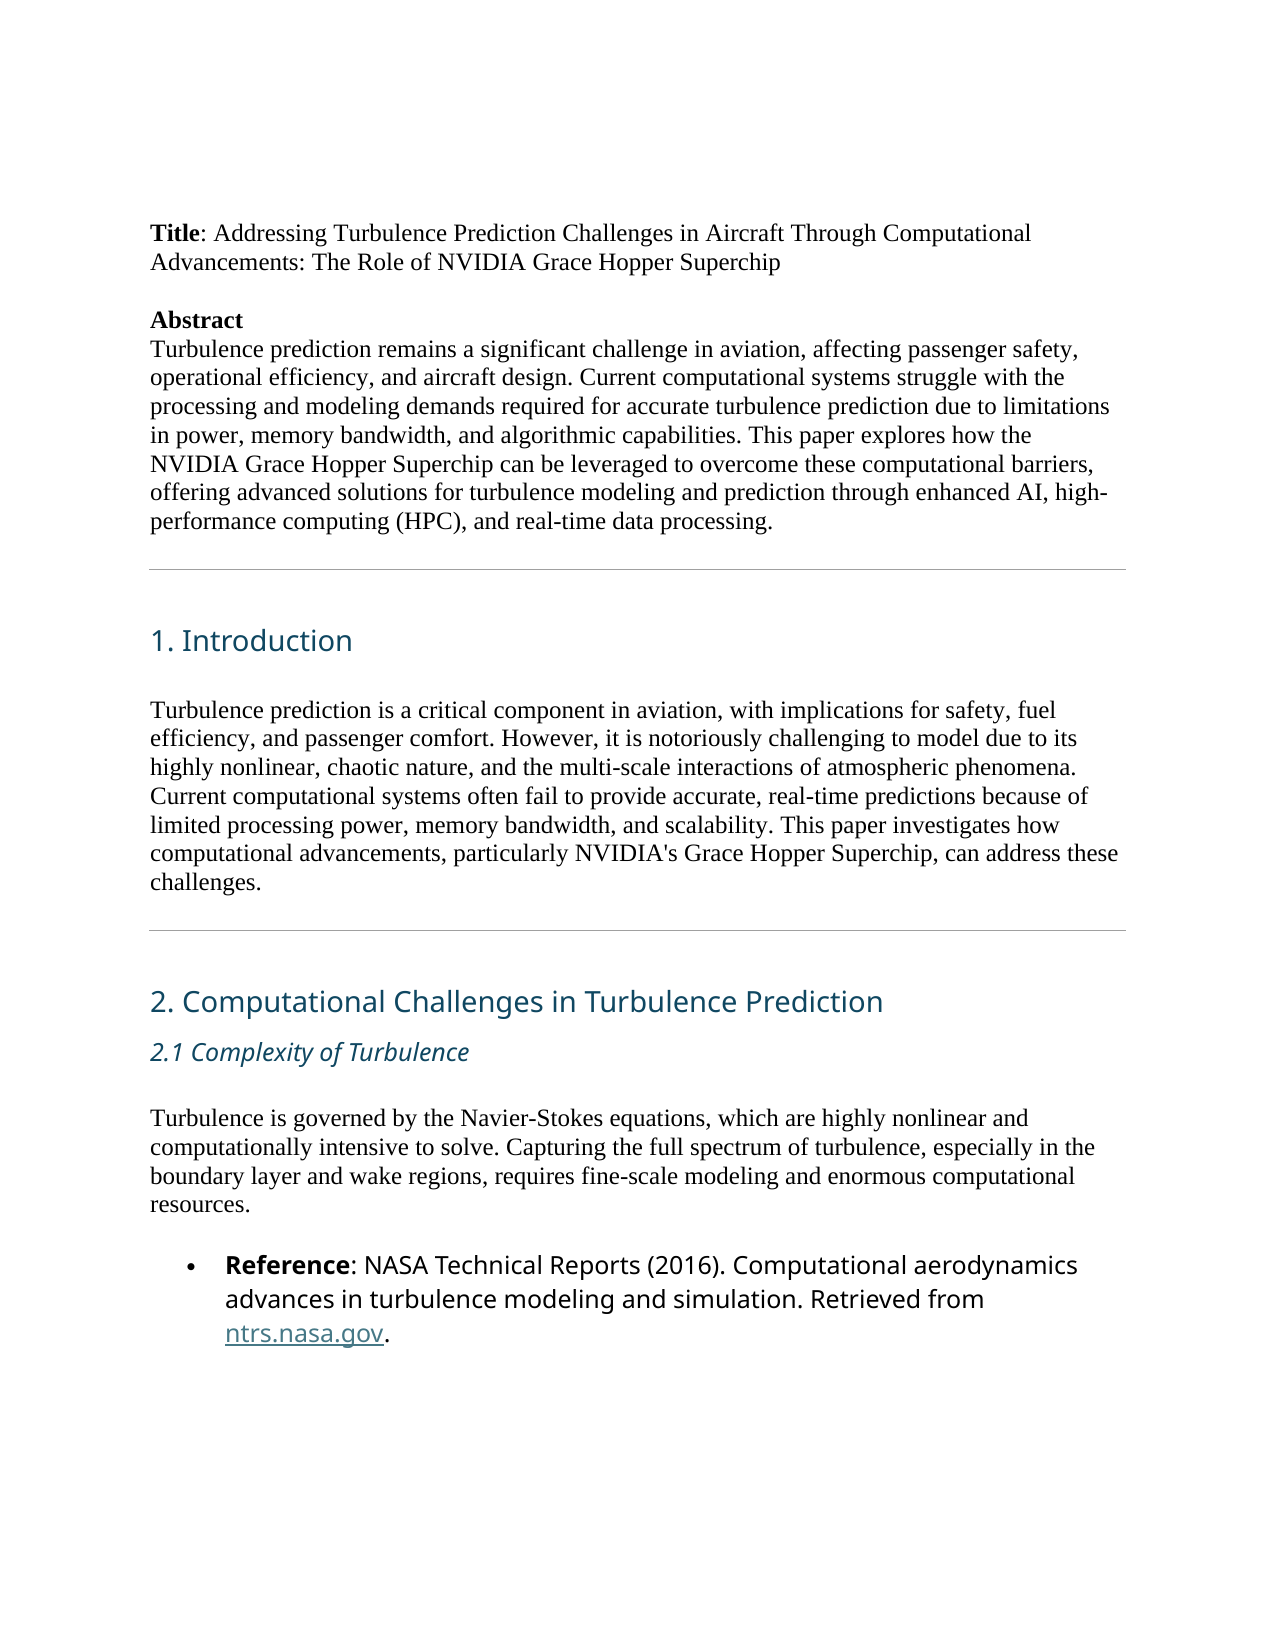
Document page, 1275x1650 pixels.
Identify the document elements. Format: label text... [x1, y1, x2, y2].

subtitle 2. Computational Challenges in Turbulence Prediction [150, 981, 1125, 1021]
list Reference: NASA Technical Reports (2016). Computational aerodynamics advances in turbulence modeling and simulation. Retrieved from ntrs.nasa.gov. [187, 1247, 1125, 1350]
text Abstract Turbulence prediction remains a significant challenge in aviation, affecting passenger safety, operational efficiency, and aircraft design. Current computational systems struggle with the processing and modeling demands required for accurate turbulence prediction due to limitations in power, memory bandwidth, and algorithmic capabilities. This paper explores how the NVIDIA Grace Hopper Superchip can be leveraged to overcome these computational barriers, offering advanced solutions for turbulence modeling and prediction through enhanced AI, high-performance computing (HPC), and real-time data processing. [150, 305, 1125, 535]
text Title: Addressing Turbulence Prediction Challenges in Aircraft Through Computational Advancements: The Role of NVIDIA Grace Hopper Superchip [150, 218, 1125, 276]
subtitle 2.1 Complexity of Turbulence [150, 1035, 1125, 1069]
subtitle 1. Introduction [150, 620, 1125, 660]
text Turbulence prediction is a critical component in aviation, with implications for safety, fuel efficiency, and passenger comfort. However, it is notoriously challenging to model due to its highly nonlinear, chaotic nature, and the multi-scale interactions of atmospheric phenomena. Current computational systems often fail to provide accurate, real-time predictions because of limited processing power, memory bandwidth, and scalability. This paper investigates how computational advancements, particularly NVIDIA's Grace Hopper Superchip, can address these challenges. [150, 695, 1125, 896]
text Turbulence is governed by the Navier-Stokes equations, which are highly nonlinear and computationally intensive to solve. Capturing the full spectrum of turbulence, especially in the boundary layer and wake regions, requires fine-scale modeling and enormous computational resources. [150, 1103, 1125, 1218]
